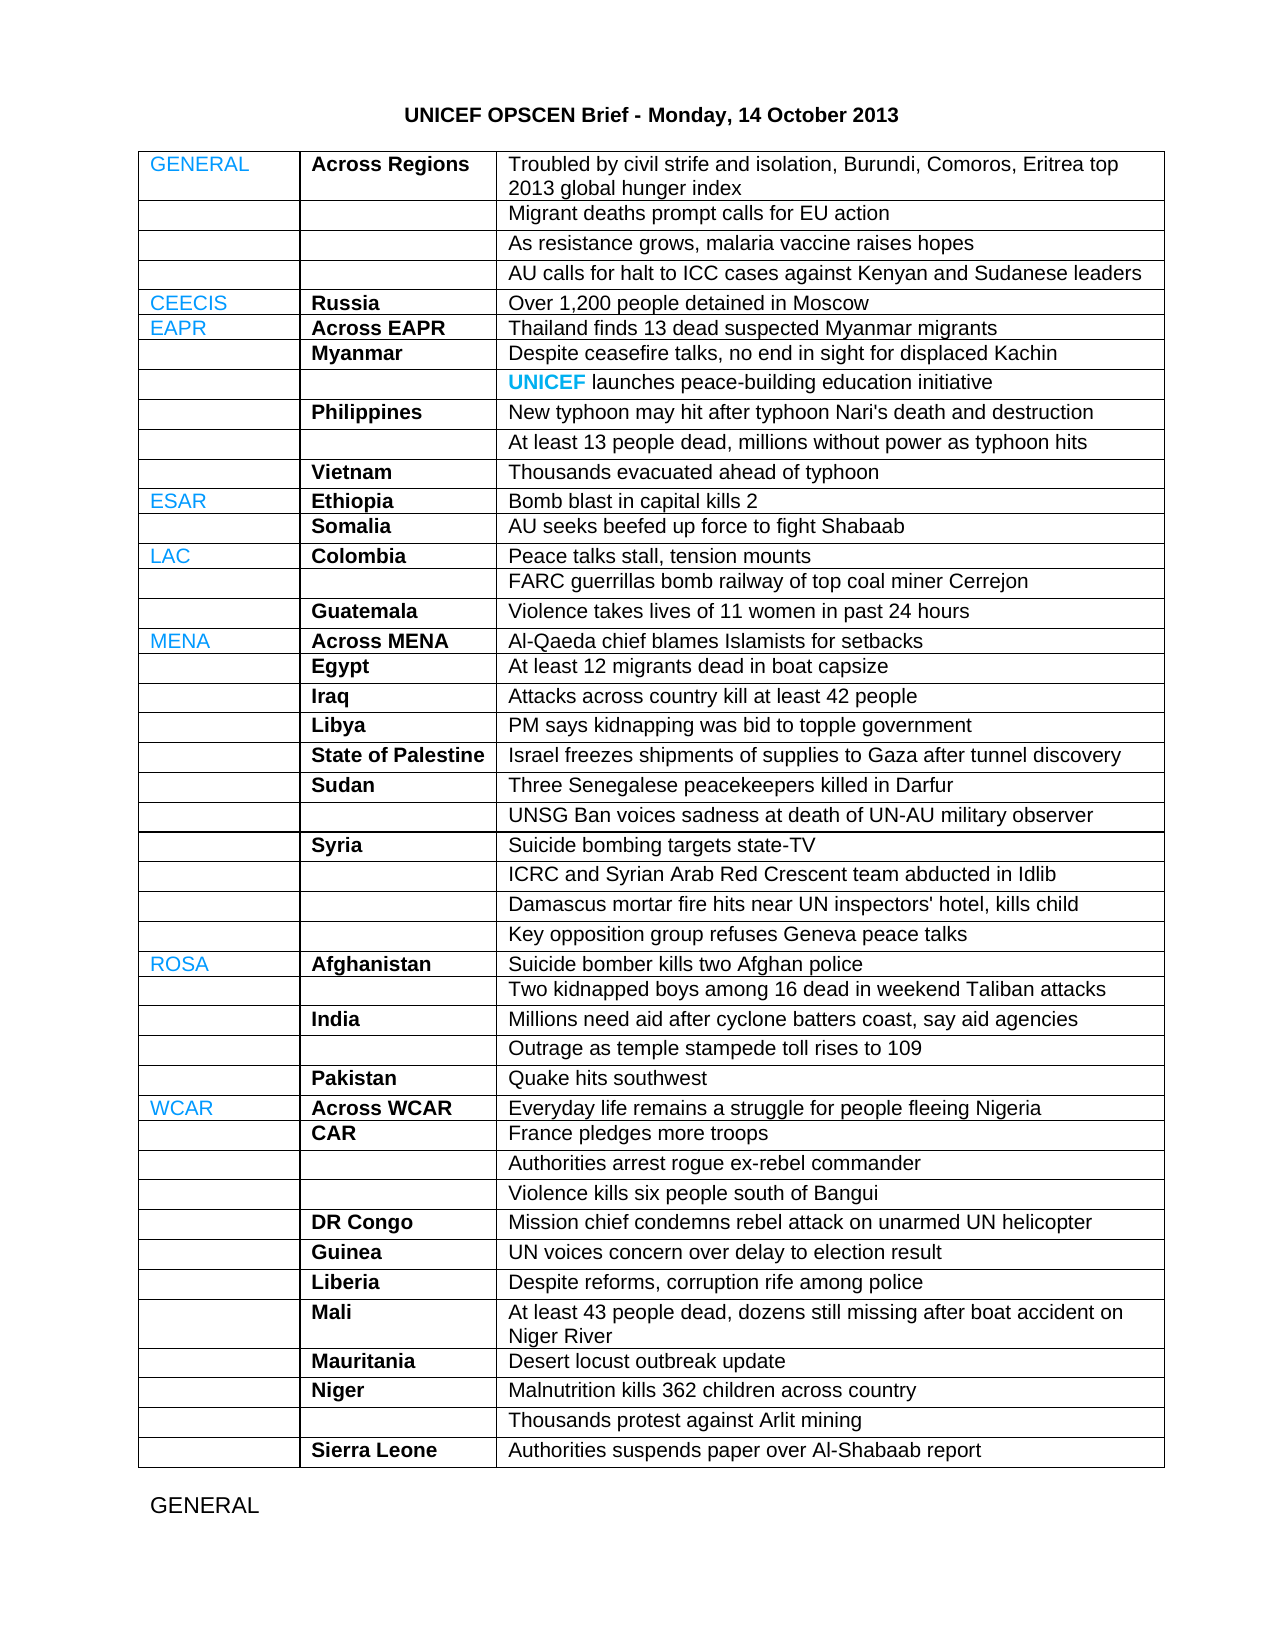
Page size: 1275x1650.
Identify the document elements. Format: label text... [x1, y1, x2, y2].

table_cell India [301, 1006, 496, 1035]
table_cell [139, 892, 299, 921]
table_cell [139, 430, 299, 458]
table_cell [139, 1408, 299, 1437]
table_cell [139, 400, 299, 429]
table_cell Desert locust outbreak update [497, 1349, 1164, 1377]
table_header Across Regions [301, 152, 496, 200]
table_cell Malnutrition kills 362 children across country [497, 1378, 1164, 1407]
table_cell DR Congo [301, 1210, 496, 1239]
table_cell Liberia [301, 1270, 496, 1298]
table_cell ROSA [139, 952, 299, 976]
table_cell Despite reforms, corruption rife among police [497, 1270, 1164, 1298]
table_cell [139, 1378, 299, 1407]
table_cell [139, 833, 299, 861]
table_cell ESAR [139, 489, 299, 513]
table_cell [139, 1151, 299, 1179]
table_cell Everyday life remains a struggle for people fleeing Nigeria [497, 1096, 1164, 1120]
table_cell [139, 340, 299, 369]
table_cell [139, 231, 299, 259]
table_cell Libya [301, 713, 496, 742]
table_cell Key opposition group refuses Geneva peace talks [497, 922, 1164, 951]
table_cell [139, 514, 299, 543]
table_cell Across MENA [301, 629, 496, 653]
table_cell [301, 430, 496, 458]
table_cell At least 12 migrants dead in boat capsize [497, 654, 1164, 682]
table_cell [139, 654, 299, 682]
table_cell [139, 713, 299, 742]
table_cell AU calls for halt to ICC cases against Kenyan and Sudanese leaders [497, 261, 1164, 289]
table_cell [301, 803, 496, 831]
table_cell Across EAPR [301, 315, 496, 339]
table_cell As resistance grows, malaria vaccine raises hopes [497, 231, 1164, 259]
table_cell [139, 803, 299, 831]
table_cell Suicide bombing targets state-TV [497, 833, 1164, 861]
table_cell [301, 1408, 496, 1437]
table_cell At least 13 people dead, millions without power as typhoon hits [497, 430, 1164, 458]
table_cell [139, 370, 299, 399]
table_cell CAR [301, 1121, 496, 1149]
table_cell [139, 862, 299, 891]
table_cell Mission chief condemns rebel attack on unarmed UN helicopter [497, 1210, 1164, 1239]
table_cell Sudan [301, 773, 496, 802]
table_cell Three Senegalese peacekeepers killed in Darfur [497, 773, 1164, 802]
table_cell [139, 1180, 299, 1209]
table_cell [139, 1066, 299, 1095]
table_cell [139, 1438, 299, 1467]
table_cell Philippines [301, 400, 496, 429]
table_cell LAC [139, 544, 299, 568]
table_cell [301, 892, 496, 921]
table_cell France pledges more troops [497, 1121, 1164, 1149]
table_cell Syria [301, 833, 496, 861]
table_cell [301, 1180, 496, 1209]
text UNICEF OPSCEN Brief - Monday, 14 October 2013 [150, 103, 1153, 127]
table_cell Over 1,200 people detained in Moscow [497, 290, 1164, 314]
table_cell Thailand finds 13 dead suspected Myanmar migrants [497, 315, 1164, 339]
table_cell CEECIS [139, 290, 299, 314]
table_cell Violence takes lives of 11 women in past 24 hours [497, 599, 1164, 628]
table_cell Violence kills six people south of Bangui [497, 1180, 1164, 1209]
table_cell Bomb blast in capital kills 2 [497, 489, 1164, 513]
table_cell UNSG Ban voices sadness at death of UN-AU military observer [497, 803, 1164, 831]
table_cell UNICEF launches peace-building education initiative [497, 370, 1164, 399]
table_cell Ethiopia [301, 489, 496, 513]
table_cell Guinea [301, 1240, 496, 1269]
table_cell Thousands evacuated ahead of typhoon [497, 460, 1164, 488]
table_cell Sierra Leone [301, 1438, 496, 1467]
table_cell [139, 1300, 299, 1347]
table_cell [301, 862, 496, 891]
table_cell Migrant deaths prompt calls for EU action [497, 201, 1164, 230]
table_cell UN voices concern over delay to election result [497, 1240, 1164, 1269]
table_cell Outrage as temple stampede toll rises to 109 [497, 1036, 1164, 1065]
table_cell Mauritania [301, 1349, 496, 1377]
table_cell [139, 1349, 299, 1377]
table_cell Vietnam [301, 460, 496, 488]
table_cell Two kidnapped boys among 16 dead in weekend Taliban attacks [497, 977, 1164, 1005]
table_cell [301, 370, 496, 399]
table_cell Niger [301, 1378, 496, 1407]
table_cell Across WCAR [301, 1096, 496, 1120]
table_cell [139, 1006, 299, 1035]
table_cell FARC guerrillas bomb railway of top coal miner Cerrejon [497, 569, 1164, 598]
table_cell New typhoon may hit after typhoon Nari's death and destruction [497, 400, 1164, 429]
table_cell [139, 743, 299, 772]
table_cell [301, 1151, 496, 1179]
table_cell [139, 460, 299, 488]
table_cell Thousands protest against Arlit mining [497, 1408, 1164, 1437]
table_cell Millions need aid after cyclone batters coast, say aid agencies [497, 1006, 1164, 1035]
table_cell WCAR [139, 1096, 299, 1120]
table_cell Damascus mortar fire hits near UN inspectors' hotel, kills child [497, 892, 1164, 921]
table_cell Iraq [301, 684, 496, 712]
table_cell [301, 1036, 496, 1065]
text GENERAL [150, 1492, 1153, 1518]
table_cell Egypt [301, 654, 496, 682]
table_cell [139, 1240, 299, 1269]
table_cell [139, 773, 299, 802]
table_cell [301, 231, 496, 259]
table_cell [301, 569, 496, 598]
table_cell Somalia [301, 514, 496, 543]
table_cell [139, 922, 299, 951]
table_cell Authorities arrest rogue ex-rebel commander [497, 1151, 1164, 1179]
table_cell Peace talks stall, tension mounts [497, 544, 1164, 568]
table_cell Russia [301, 290, 496, 314]
table_cell Authorities suspends paper over Al-Shabaab report [497, 1438, 1164, 1467]
table_cell [301, 201, 496, 230]
table_cell EAPR [139, 315, 299, 339]
table_cell Attacks across country kill at least 42 people [497, 684, 1164, 712]
table_cell ICRC and Syrian Arab Red Crescent team abducted in Idlib [497, 862, 1164, 891]
table_cell Despite ceasefire talks, no end in sight for displaced Kachin [497, 340, 1164, 369]
table_cell Israel freezes shipments of supplies to Gaza after tunnel discovery [497, 743, 1164, 772]
table_header Troubled by civil strife and isolation, Burundi, Comoros, Eritrea top 2013 global hunger index [497, 152, 1164, 200]
table_cell PM says kidnapping was bid to topple government [497, 713, 1164, 742]
table_cell [139, 1121, 299, 1149]
table_cell [139, 977, 299, 1005]
table_cell Mali [301, 1300, 496, 1347]
table_cell AU seeks beefed up force to fight Shabaab [497, 514, 1164, 543]
table_cell MENA [139, 629, 299, 653]
table_cell State of Palestine [301, 743, 496, 772]
table_cell [301, 261, 496, 289]
table_cell Al-Qaeda chief blames Islamists for setbacks [497, 629, 1164, 653]
table_cell [139, 1270, 299, 1298]
table_cell At least 43 people dead, dozens still missing after boat accident on Niger River [497, 1300, 1164, 1347]
table_cell [139, 599, 299, 628]
table_cell Pakistan [301, 1066, 496, 1095]
table_cell [139, 569, 299, 598]
table_cell [139, 261, 299, 289]
table_header GENERAL [139, 152, 299, 200]
table_cell Myanmar [301, 340, 496, 369]
table_cell [301, 977, 496, 1005]
table_cell Colombia [301, 544, 496, 568]
table_cell [139, 201, 299, 230]
table_cell [139, 684, 299, 712]
table_cell Quake hits southwest [497, 1066, 1164, 1095]
table_cell [139, 1036, 299, 1065]
table_cell [139, 1210, 299, 1239]
table_cell [301, 922, 496, 951]
table_cell Guatemala [301, 599, 496, 628]
table_cell Afghanistan [301, 952, 496, 976]
table_cell Suicide bomber kills two Afghan police [497, 952, 1164, 976]
